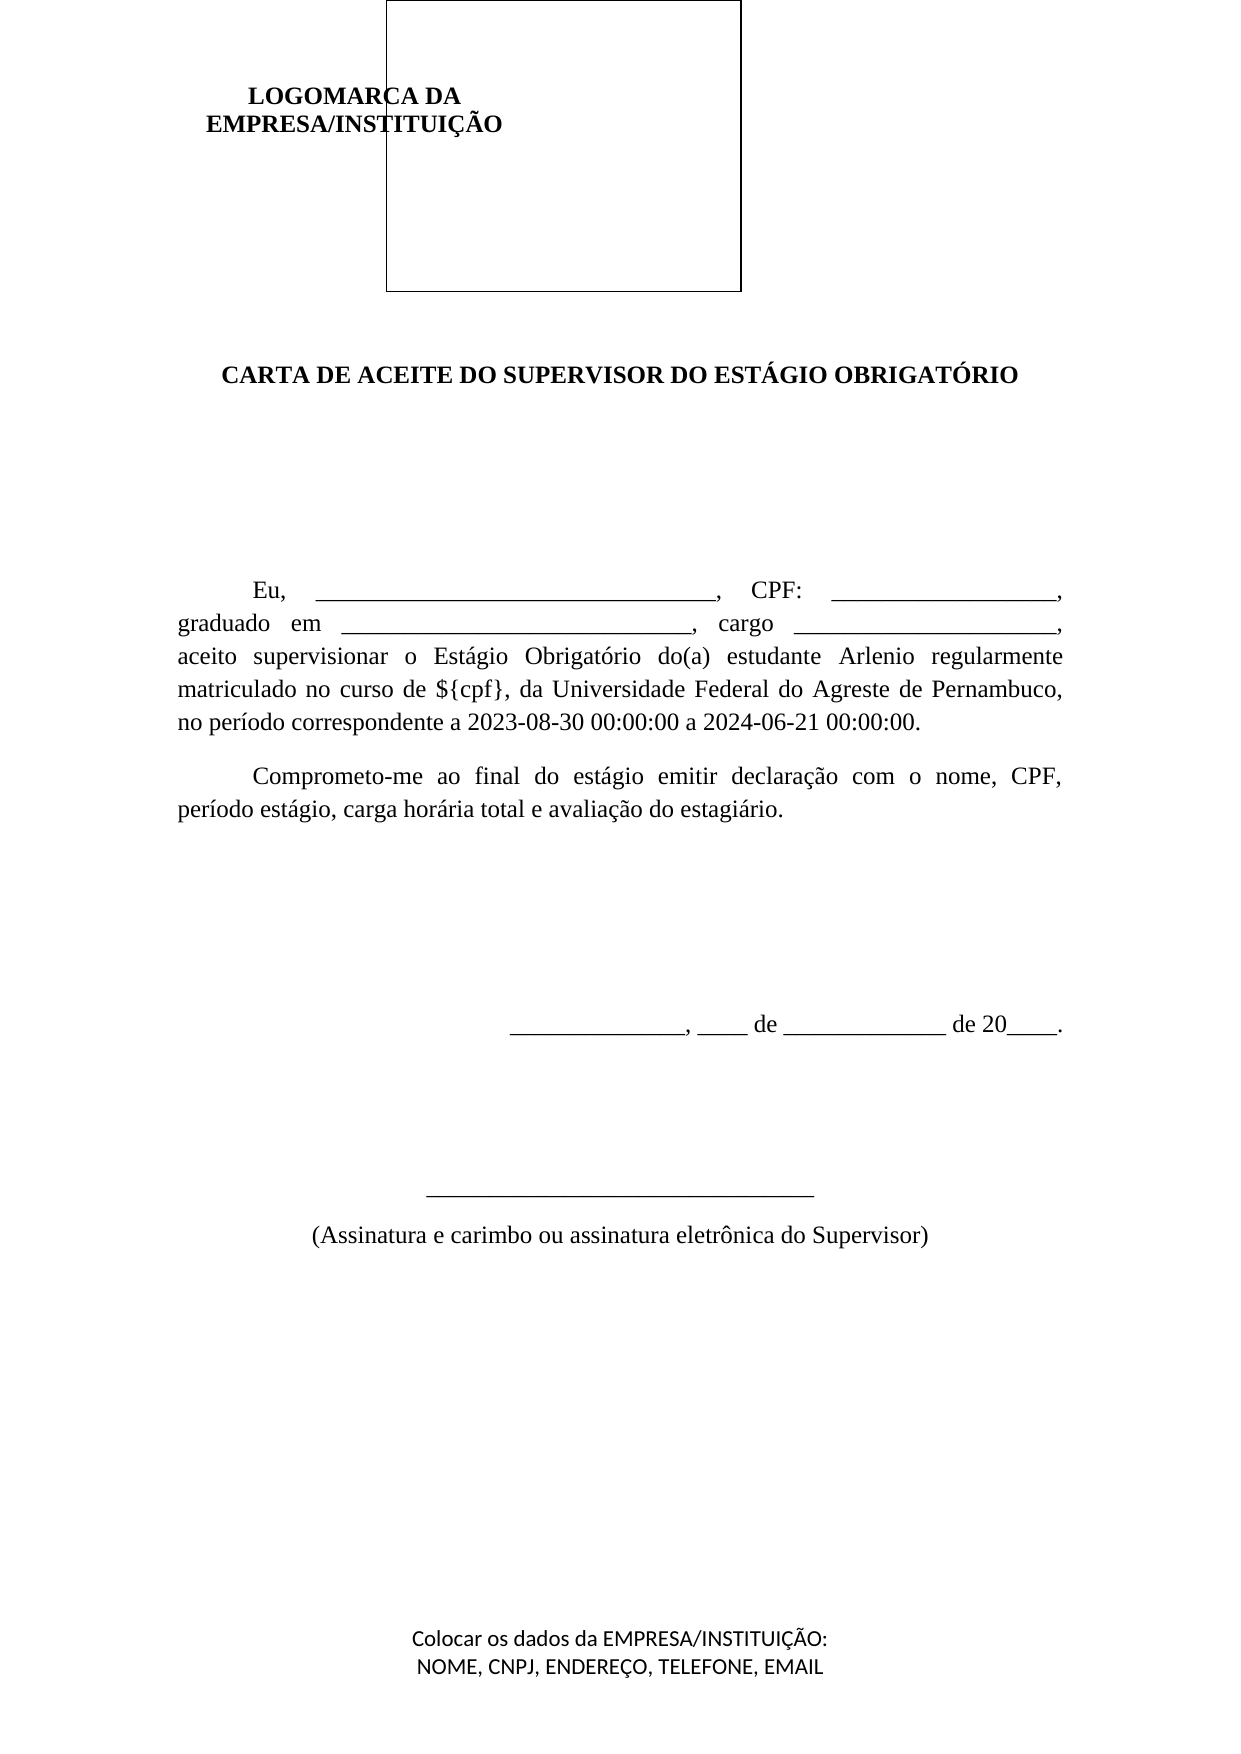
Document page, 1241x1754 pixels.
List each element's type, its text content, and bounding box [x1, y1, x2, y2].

text Eu, ________________________________, CPF: __________________, graduado em ____________________________, cargo _____________________, aceito supervisionar o Estágio Obrigatório do(a) estudante Arlenio regularmente matriculado no curso de ${cpf}, da Universidade Federal do Agreste de Pernambuco, no período correspondente a 2023-08-30 00:00:00 a 2024-06-21 00:00:00. [177, 575, 1063, 736]
text _______________________________ [177, 1171, 1063, 1200]
text CARTA DE ACEITE DO SUPERVISOR DO ESTÁGIO OBRIGATÓRIO [177, 360, 1063, 388]
text Comprometo-me ao final do estágio emitir declaração com o nome, CPF, período estágio, carga horária total e avaliação do estagiário. [177, 761, 1063, 823]
text (Assinatura e carimbo ou assinatura eletrônica do Supervisor) [177, 1221, 1063, 1249]
text ______________, ____ de _____________ de 20____. [177, 1009, 1063, 1038]
